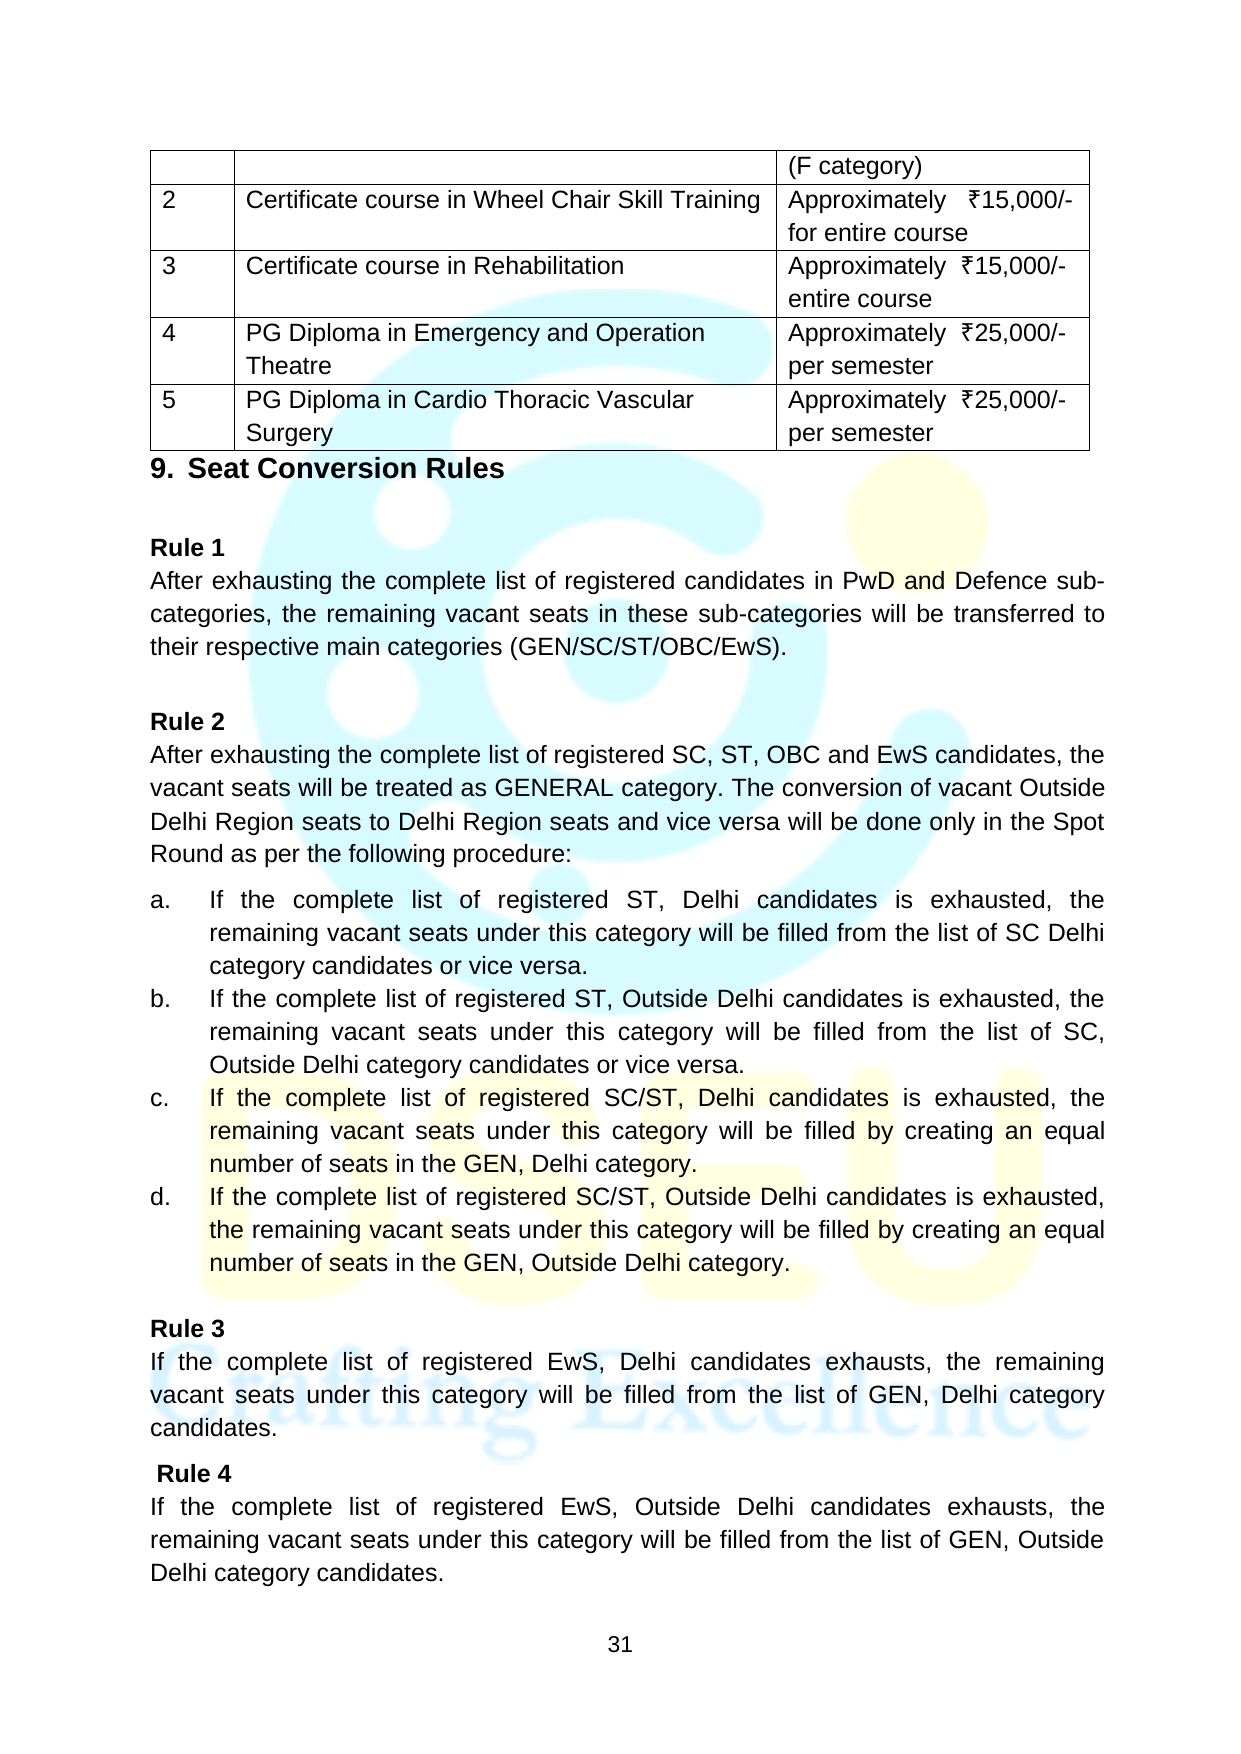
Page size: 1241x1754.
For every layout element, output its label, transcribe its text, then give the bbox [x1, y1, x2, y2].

table_cell PG Diploma in Emergency and Operation Theatre [235, 318, 776, 384]
text Rule 1 [150, 533, 1090, 561]
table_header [777, 151, 1089, 184]
table_cell Certificate course in Rehabilitation [235, 251, 776, 317]
table_cell 2 [151, 185, 234, 250]
list If the complete list of registered SC/ST, Outside Delhi candidates is exhausted, the remaining vacant seats under this category will be filled by creating an equal number of seats in the GEN, Outside Delhi category. [150, 1182, 1107, 1277]
list Seat Conversion Rules [150, 451, 1090, 485]
text If the complete list of registered EwS, Delhi candidates exhausts, the remaining vacant seats under this category will be filled from the list of GEN, Delhi category candidates. [150, 1347, 1107, 1442]
table_cell 4 [151, 318, 234, 384]
table_header 1 [151, 151, 234, 184]
text Rule 2 [150, 707, 1090, 736]
list If the complete list of registered ST, Delhi candidates is exhausted, the remaining vacant seats under this category will be filled from the list of SC Delhi category candidates or vice versa. [150, 885, 1107, 980]
table_cell PG Diploma in Cardio Thoracic Vascular Surgery [235, 385, 776, 450]
table_cell Approximately ₹25,000/- per semester [777, 385, 1089, 450]
table_cell 3 [151, 251, 234, 317]
text If the complete list of registered EwS, Outside Delhi candidates exhausts, the remaining vacant seats under this category will be filled from the list of GEN, Outside Delhi category candidates. [150, 1492, 1107, 1587]
table_cell Approximately ₹25,000/- per semester [777, 318, 1089, 384]
table_cell 5 [151, 385, 234, 450]
text After exhausting the complete list of registered candidates in PwD and Defence sub-categories, the remaining vacant seats in these sub-categories will be transferred to their respective main categories (GEN/SC/ST/OBC/EwS). [150, 566, 1107, 660]
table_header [235, 151, 776, 184]
table_cell Approximately ₹15,000/- entire course [777, 251, 1089, 317]
list If the complete list of registered ST, Outside Delhi candidates is exhausted, the remaining vacant seats under this category will be filled from the list of SC, Outside Delhi category candidates or vice versa. [150, 984, 1107, 1079]
table_cell Certificate course in Wheel Chair Skill Training [235, 185, 776, 250]
text Rule 3 [150, 1314, 1090, 1343]
text After exhausting the complete list of registered SC, ST, OBC and EwS candidates, the vacant seats will be treated as GENERAL category. The conversion of vacant Outside Delhi Region seats to Delhi Region seats and vice versa will be done only in the Spot Round as per the following procedure: [150, 740, 1107, 868]
table_cell Approximately ₹15,000/- for entire course [777, 185, 1089, 250]
list If the complete list of registered SC/ST, Delhi candidates is exhausted, the remaining vacant seats under this category will be filled by creating an equal number of seats in the GEN, Delhi category. [150, 1083, 1107, 1178]
text Rule 4 [150, 1459, 1090, 1488]
